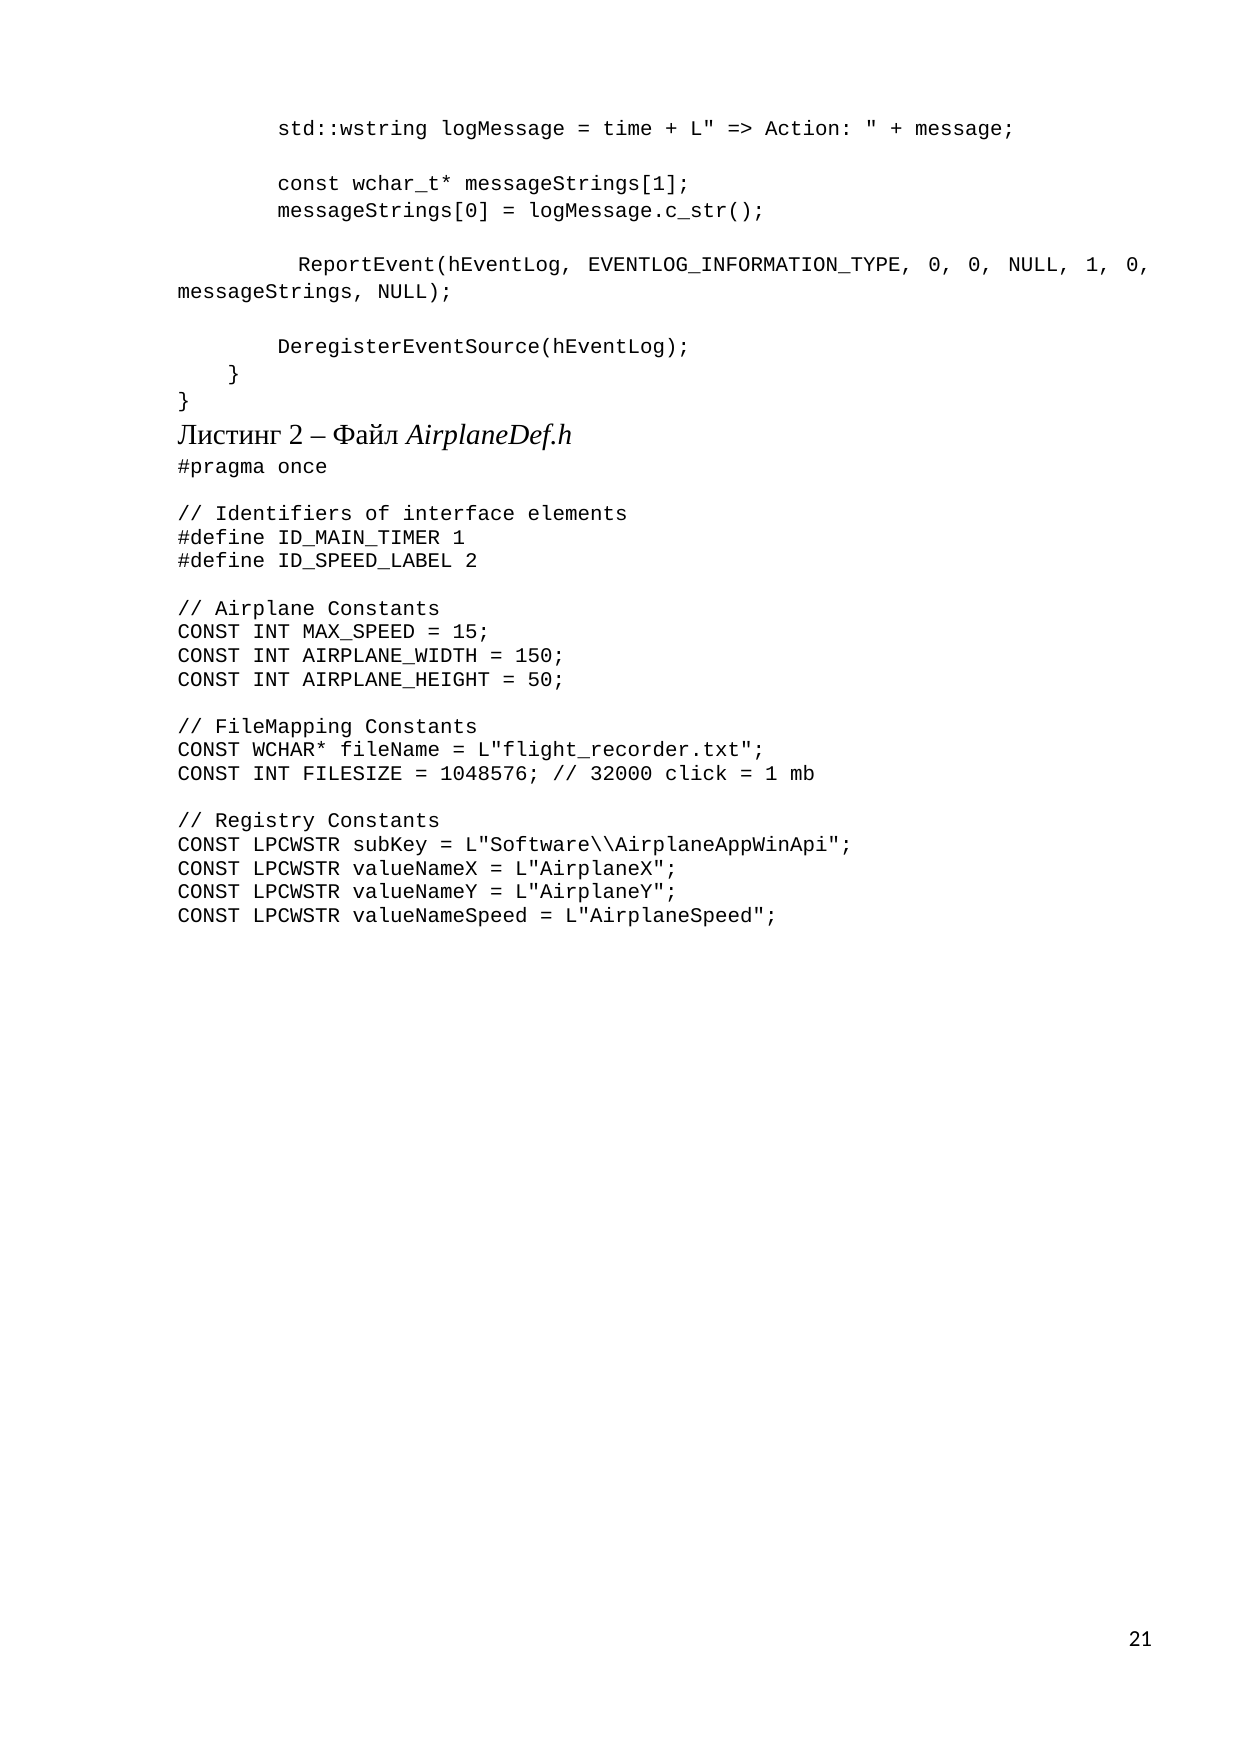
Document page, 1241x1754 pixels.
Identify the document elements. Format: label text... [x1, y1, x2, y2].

text // Airplane Constants [177, 598, 1152, 621]
text CONST LPCWSTR valueNameX = L"AirplaneX"; [177, 858, 1152, 881]
text CONST INT FILESIZE = 1048576; // 32000 click = 1 mb [177, 763, 1152, 787]
text // Identifiers of interface elements [177, 503, 1152, 527]
text CONST LPCWSTR subKey = L"Software\\AirplaneAppWinApi"; [177, 834, 1152, 858]
text messageStrings[0] = logMessage.c_str(); [177, 200, 1152, 223]
text const wchar_t* messageStrings[1]; [177, 172, 1152, 196]
text CONST INT MAX_SPEED = 15; [177, 621, 1152, 645]
text // Registry Constants [177, 810, 1152, 834]
text } [177, 390, 1152, 414]
text std::wstring logMessage = time + L" => Action: " + message; [177, 118, 1152, 142]
text CONST LPCWSTR valueNameY = L"AirplaneY"; [177, 881, 1152, 905]
text #define ID_SPEED_LABEL 2 [177, 550, 1152, 574]
text #define ID_MAIN_TIMER 1 [177, 527, 1152, 550]
text Листинг 2 – Файл AirplaneDef.h [177, 417, 1152, 451]
text } [177, 363, 1152, 386]
text CONST INT AIRPLANE_WIDTH = 150; [177, 645, 1152, 668]
text CONST INT AIRPLANE_HEIGHT = 50; [177, 668, 1152, 692]
text #pragma once [177, 456, 1152, 479]
text CONST WCHAR* fileName = L"flight_recorder.txt"; [177, 739, 1152, 763]
text DeregisterEventSource(hEventLog); [177, 336, 1152, 359]
text ReportEvent(hEventLog, EVENTLOG_INFORMATION_TYPE, 0, 0, NULL, 1, 0, messageStrings, NULL); [177, 254, 1152, 305]
text // FileMapping Constants [177, 716, 1152, 739]
text CONST LPCWSTR valueNameSpeed = L"AirplaneSpeed"; [177, 905, 1152, 929]
